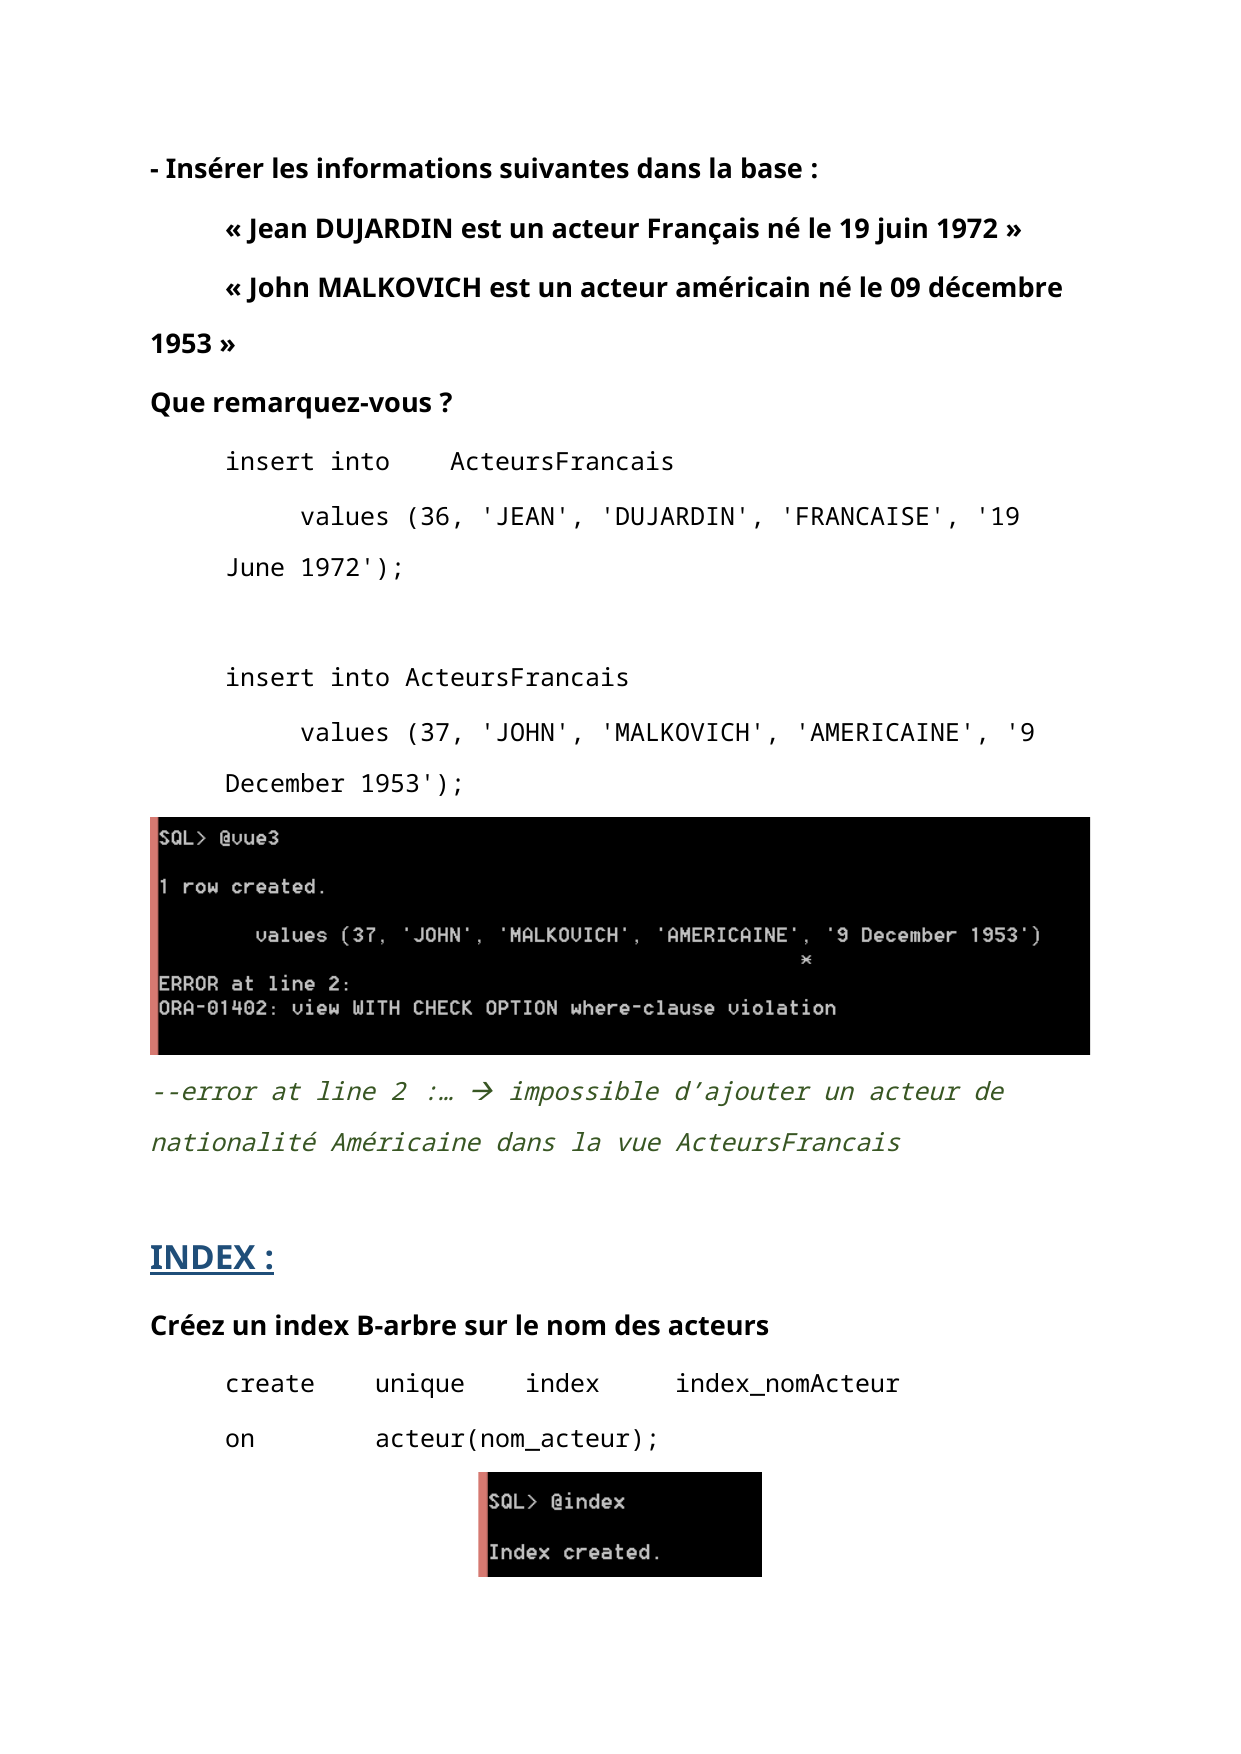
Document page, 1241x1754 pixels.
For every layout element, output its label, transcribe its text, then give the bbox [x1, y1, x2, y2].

subtitle INDEX : [150, 1234, 1090, 1279]
picture [150, 817, 1091, 1055]
picture [478, 1472, 762, 1577]
subtitle --error at line 2 :… impossible d’ajouter un acteur de nationalité Américaine dans la vue ActeursFrancais [150, 1073, 1090, 1158]
subtitle insert into ActeursFrancais [225, 443, 1090, 477]
subtitle « John MALKOVICH est un acteur américain né le 09 décembre 1953 » [150, 269, 1090, 361]
subtitle create unique index index_nomActeur [225, 1366, 1090, 1400]
subtitle insert into ActeursFrancais [225, 660, 1090, 694]
subtitle values (37, 'JOHN', 'MALKOVICH', 'AMERICAINE', '9 December 1953'); [225, 715, 1090, 800]
subtitle - Insérer les informations suivantes dans la base : [150, 150, 1090, 187]
subtitle on acteur(nom_acteur); [225, 1421, 1090, 1455]
subtitle values (36, 'JEAN', 'DUJARDIN', 'FRANCAISE', '19 June 1972'); [225, 498, 1090, 583]
subtitle Que remarquez-vous ? [150, 384, 1090, 421]
subtitle Créez un index B-arbre sur le nom des acteurs [150, 1306, 1090, 1343]
subtitle « Jean DUJARDIN est un acteur Français né le 19 juin 1972 » [150, 209, 1090, 246]
